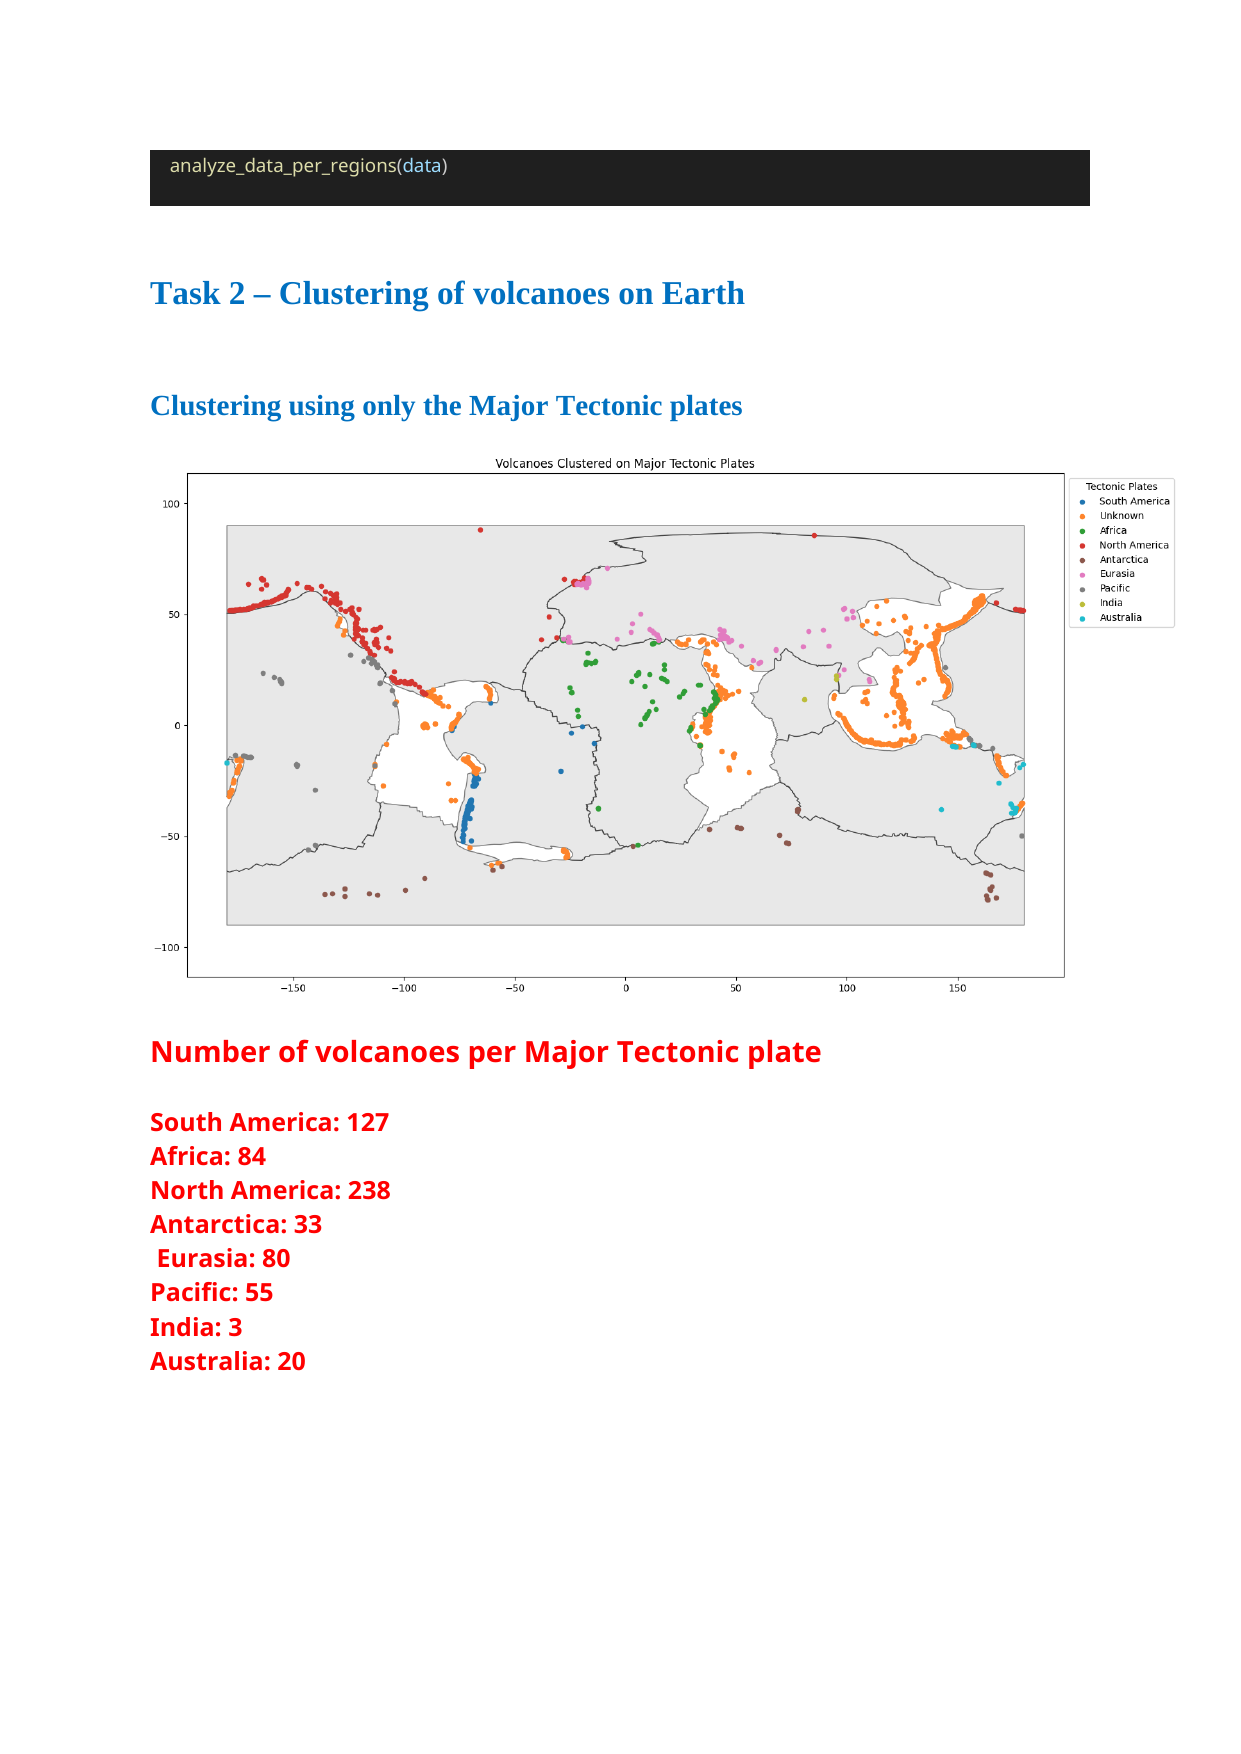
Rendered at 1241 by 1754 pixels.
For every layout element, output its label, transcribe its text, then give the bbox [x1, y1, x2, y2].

text Clustering using only the Major Tectonic plates [150, 388, 1090, 450]
text Number of volcanoes per Major Tectonic plate [150, 1031, 1090, 1071]
text Australia: 20 [150, 1343, 1090, 1377]
text Antarctica: 33 [150, 1207, 1090, 1241]
text South America: 127 [150, 1105, 1090, 1139]
text Pacific: 55 [150, 1275, 1090, 1309]
text North America: 238 [150, 1173, 1090, 1207]
text Task 2 – Clustering of volcanoes on Earth [150, 273, 1090, 312]
text Eurasia: 80 [150, 1241, 1090, 1275]
picture [150, 450, 1183, 1003]
text Africa: 84 [150, 1139, 1090, 1173]
text India: 3 [150, 1309, 1090, 1343]
text analyze_data_per_regions(data) [150, 150, 1090, 178]
